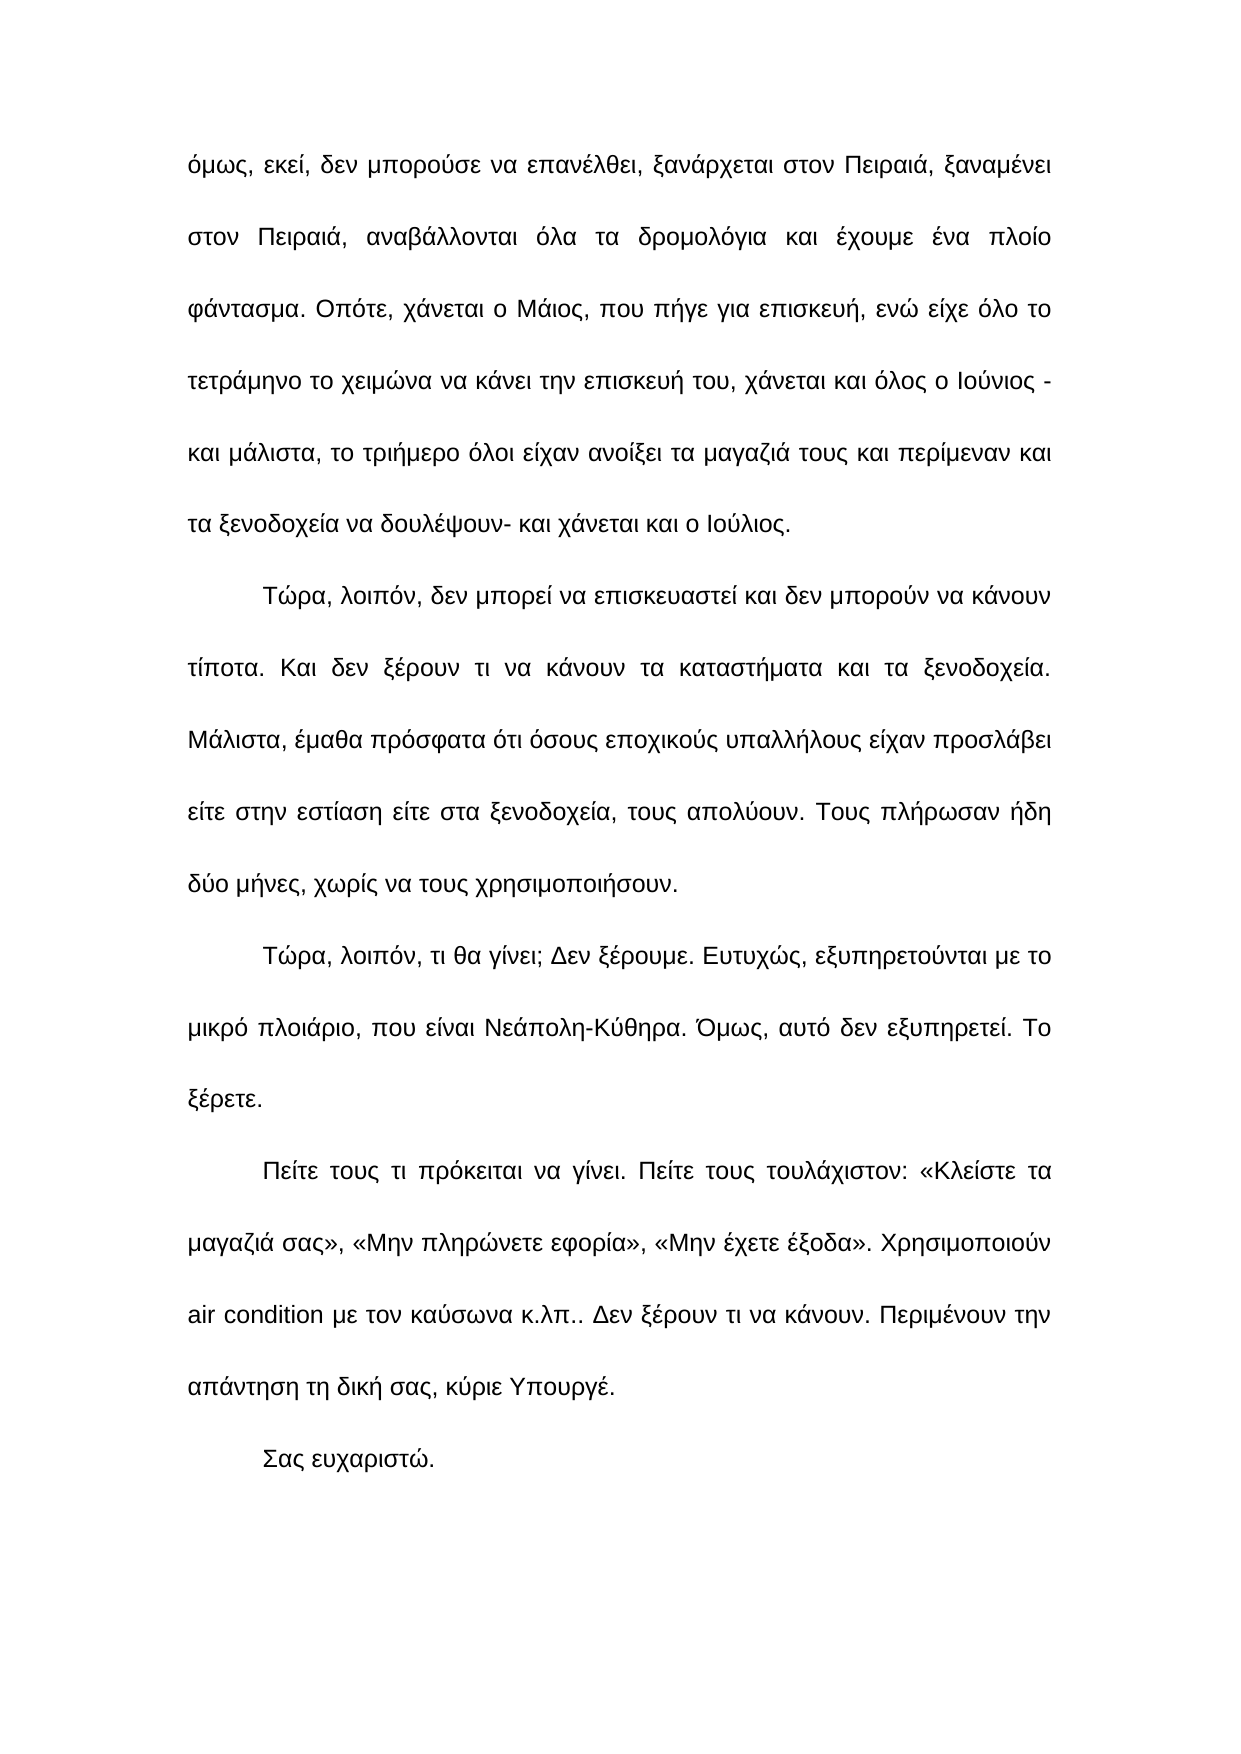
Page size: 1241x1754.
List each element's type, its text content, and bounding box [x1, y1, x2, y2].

text Πείτε τους τι πρόκειται να γίνει. Πείτε τους τουλάχιστον: «Κλείστε τα μαγαζιά σας», «Μην πληρώνετε εφορία», «Μην έχετε έξοδα». Χρησιμοποιούν air condition με τον καύσωνα κ.λπ.. Δεν ξέρουν τι να κάνουν. Περιμένουν την απάντηση τη δική σας, κύριε Υπουργέ. [187, 1156, 1053, 1401]
text Σας ευχαριστώ. [187, 1444, 1053, 1472]
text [187, 150, 1053, 538]
text Τώρα, λοιπόν, δεν μπορεί να επισκευαστεί και δεν μπορούν να κάνουν τίποτα. Και δεν ξέρουν τι να κάνουν τα καταστήματα και τα ξενοδοχεία. Μάλιστα, έμαθα πρόσφατα ότι όσους εποχικούς υπαλλήλους είχαν προσλάβει είτε στην εστίαση είτε στα ξενοδοχεία, τους απολύουν. Τους πλήρωσαν ήδη δύο μήνες, χωρίς να τους χρησιμοποιήσουν. [187, 581, 1053, 897]
text Τώρα, λοιπόν, τι θα γίνει; Δεν ξέρουμε. Ευτυχώς, εξυπηρετούνται με το μικρό πλοιάριο, που είναι Νεάπολη-Κύθηρα. Όμως, αυτό δεν εξυπηρετεί. Το ξέρετε. [187, 941, 1053, 1113]
